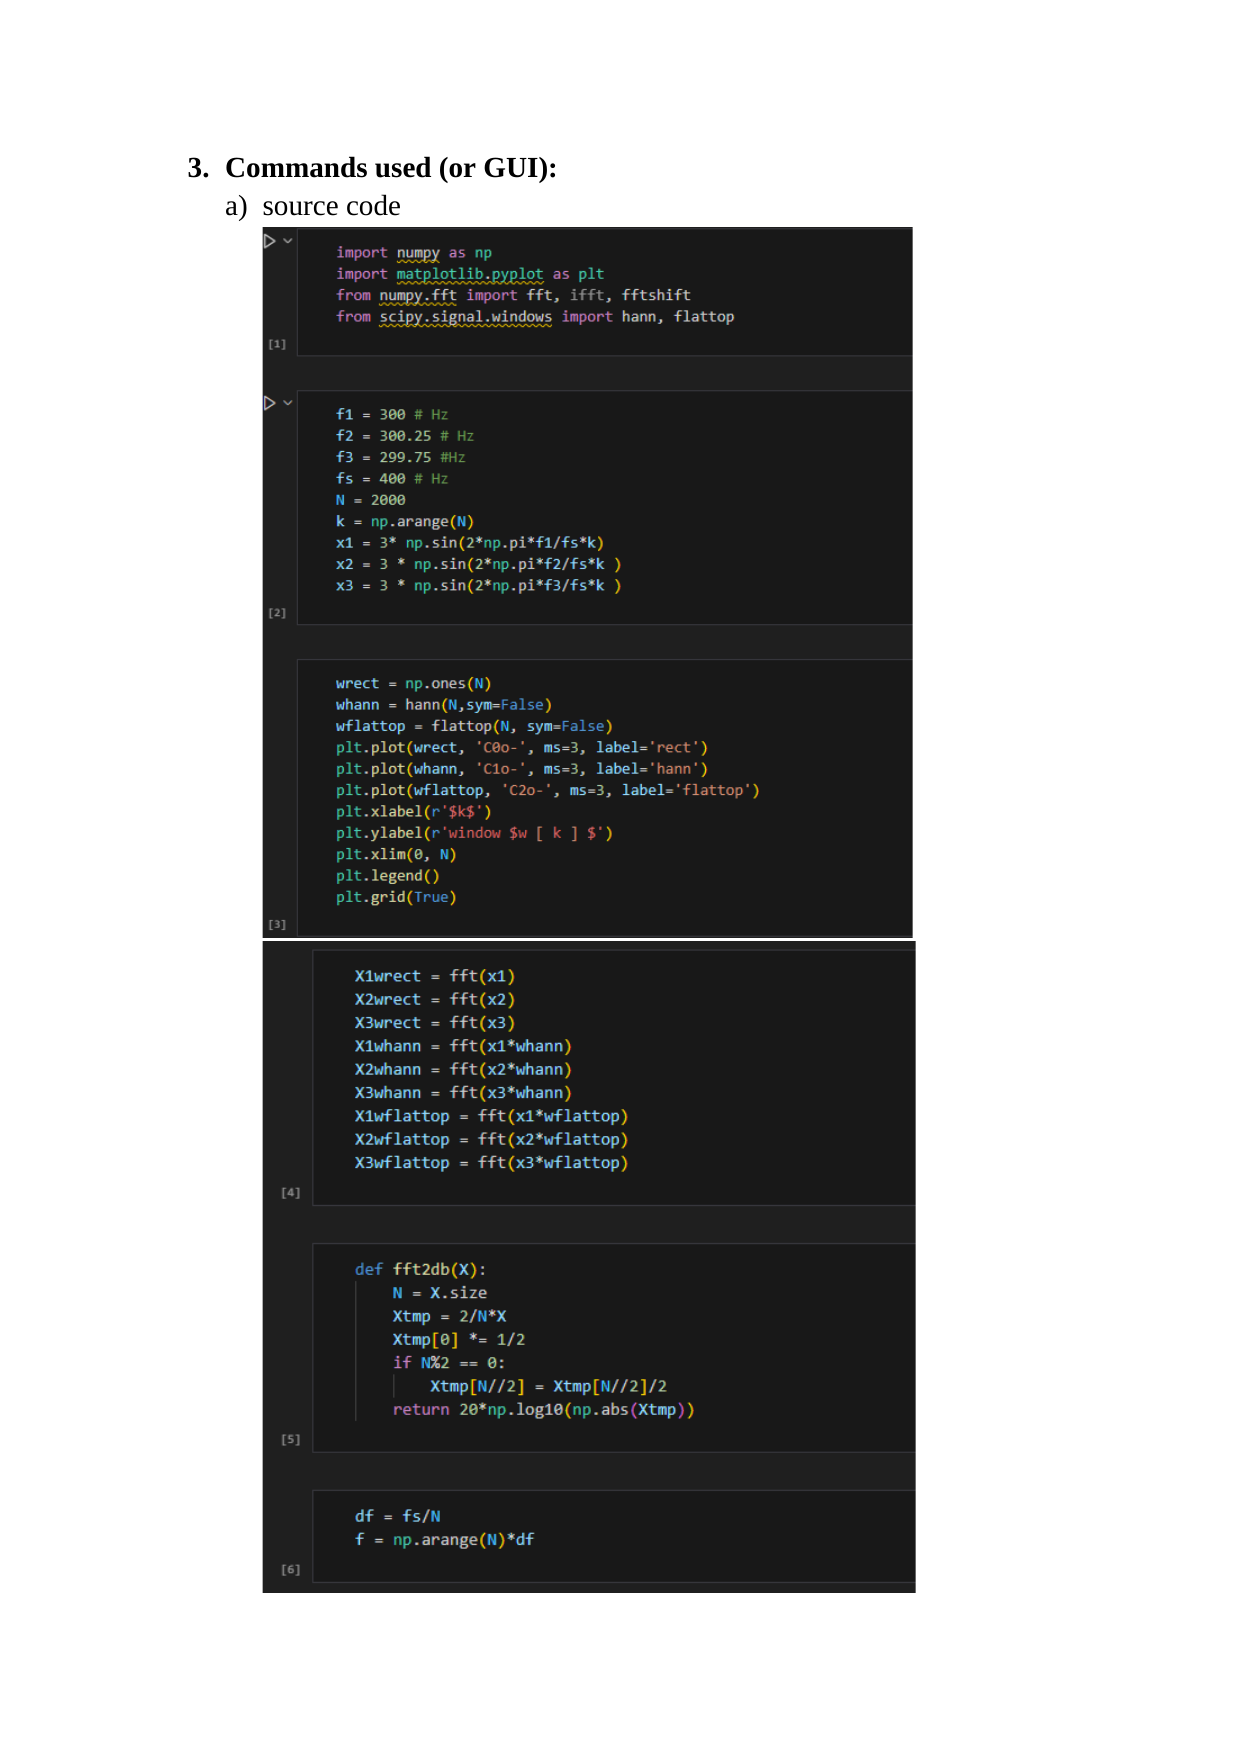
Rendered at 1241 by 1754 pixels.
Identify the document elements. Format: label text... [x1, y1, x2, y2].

list source code [225, 188, 1090, 222]
picture [262, 941, 916, 1593]
list Commands used (or GUI): [187, 150, 1090, 183]
picture [262, 227, 913, 938]
